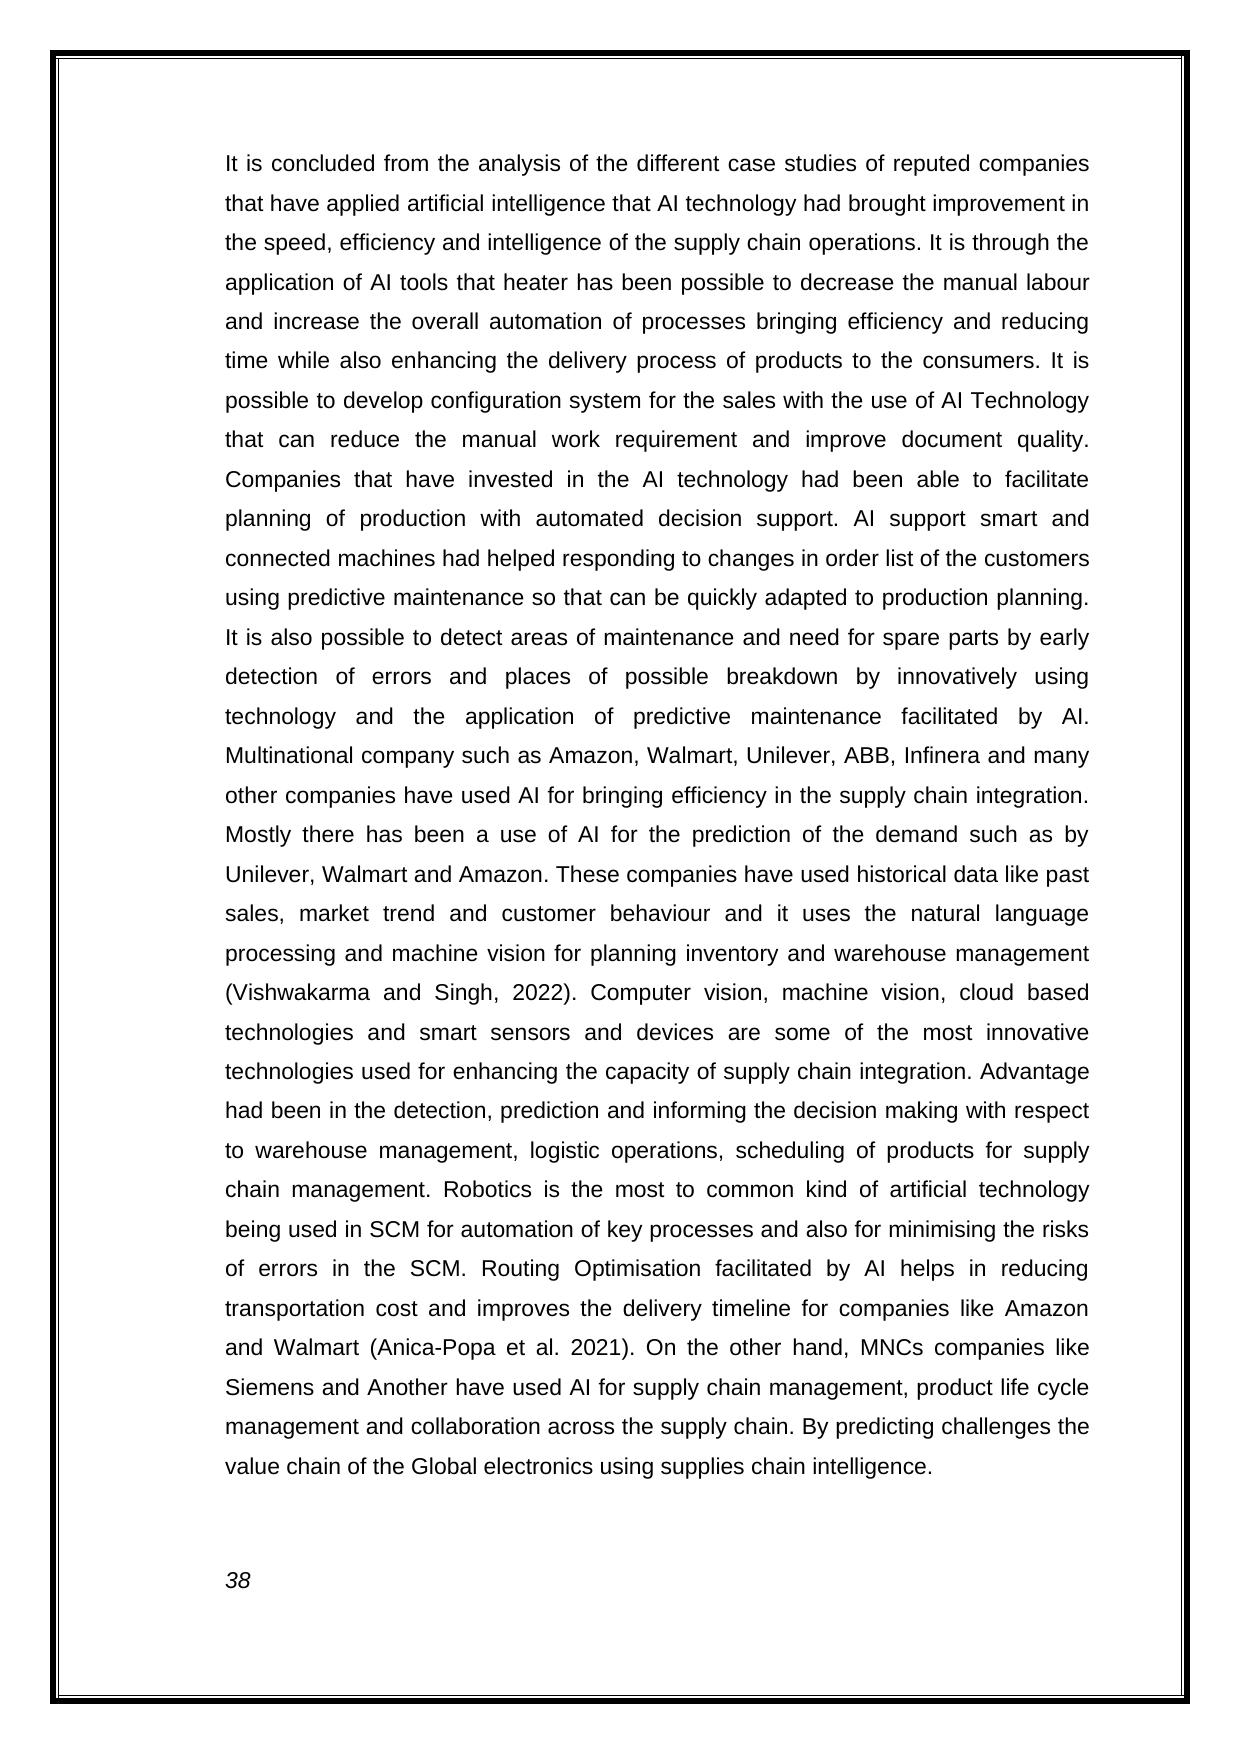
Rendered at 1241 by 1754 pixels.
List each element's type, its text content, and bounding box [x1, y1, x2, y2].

text It is concluded from the analysis of the different case studies of reputed companies that have applied artificial intelligence that AI technology had brought improvement in the speed, efficiency and intelligence of the supply chain operations. It is through the application of AI tools that heater has been possible to decrease the manual labour and increase the overall automation of processes bringing efficiency and reducing time while also enhancing the delivery process of products to the consumers. It is possible to develop configuration system for the sales with the use of AI Technology that can reduce the manual work requirement and improve document quality. Companies that have invested in the AI technology had been able to facilitate planning of production with automated decision support. AI support smart and connected machines had helped responding to changes in order list of the customers using predictive maintenance so that can be quickly adapted to production planning. It is also possible to detect areas of maintenance and need for spare parts by early detection of errors and places of possible breakdown by innovatively using technology and the application of predictive maintenance facilitated by AI. Multinational company such as Amazon, Walmart, Unilever, ABB, Infinera and many other companies have used AI for bringing efficiency in the supply chain integration. Mostly there has been a use of AI for the prediction of the demand such as by Unilever, Walmart and Amazon. These companies have used historical data like past sales, market trend and customer behaviour and it uses the natural language processing and machine vision for planning inventory and warehouse management (Vishwakarma and Singh, 2022). Computer vision, machine vision, cloud based technologies and smart sensors and devices are some of the most innovative technologies used for enhancing the capacity of supply chain integration. Advantage had been in the detection, prediction and informing the decision making with respect to warehouse management, logistic operations, scheduling of products for supply chain management. Robotics is the most to common kind of artificial technology being used in SCM for automation of key processes and also for minimising the risks of errors in the SCM. Routing Optimisation facilitated by AI helps in reducing transportation cost and improves the delivery timeline for companies like Amazon and Walmart (Anica-Popa et al. 2021). On the other hand, MNCs companies like Siemens and Another have used AI for supply chain management, product life cycle management and collaboration across the supply chain. By predicting challenges the value chain of the Global electronics using supplies chain intelligence. [225, 150, 1090, 1479]
